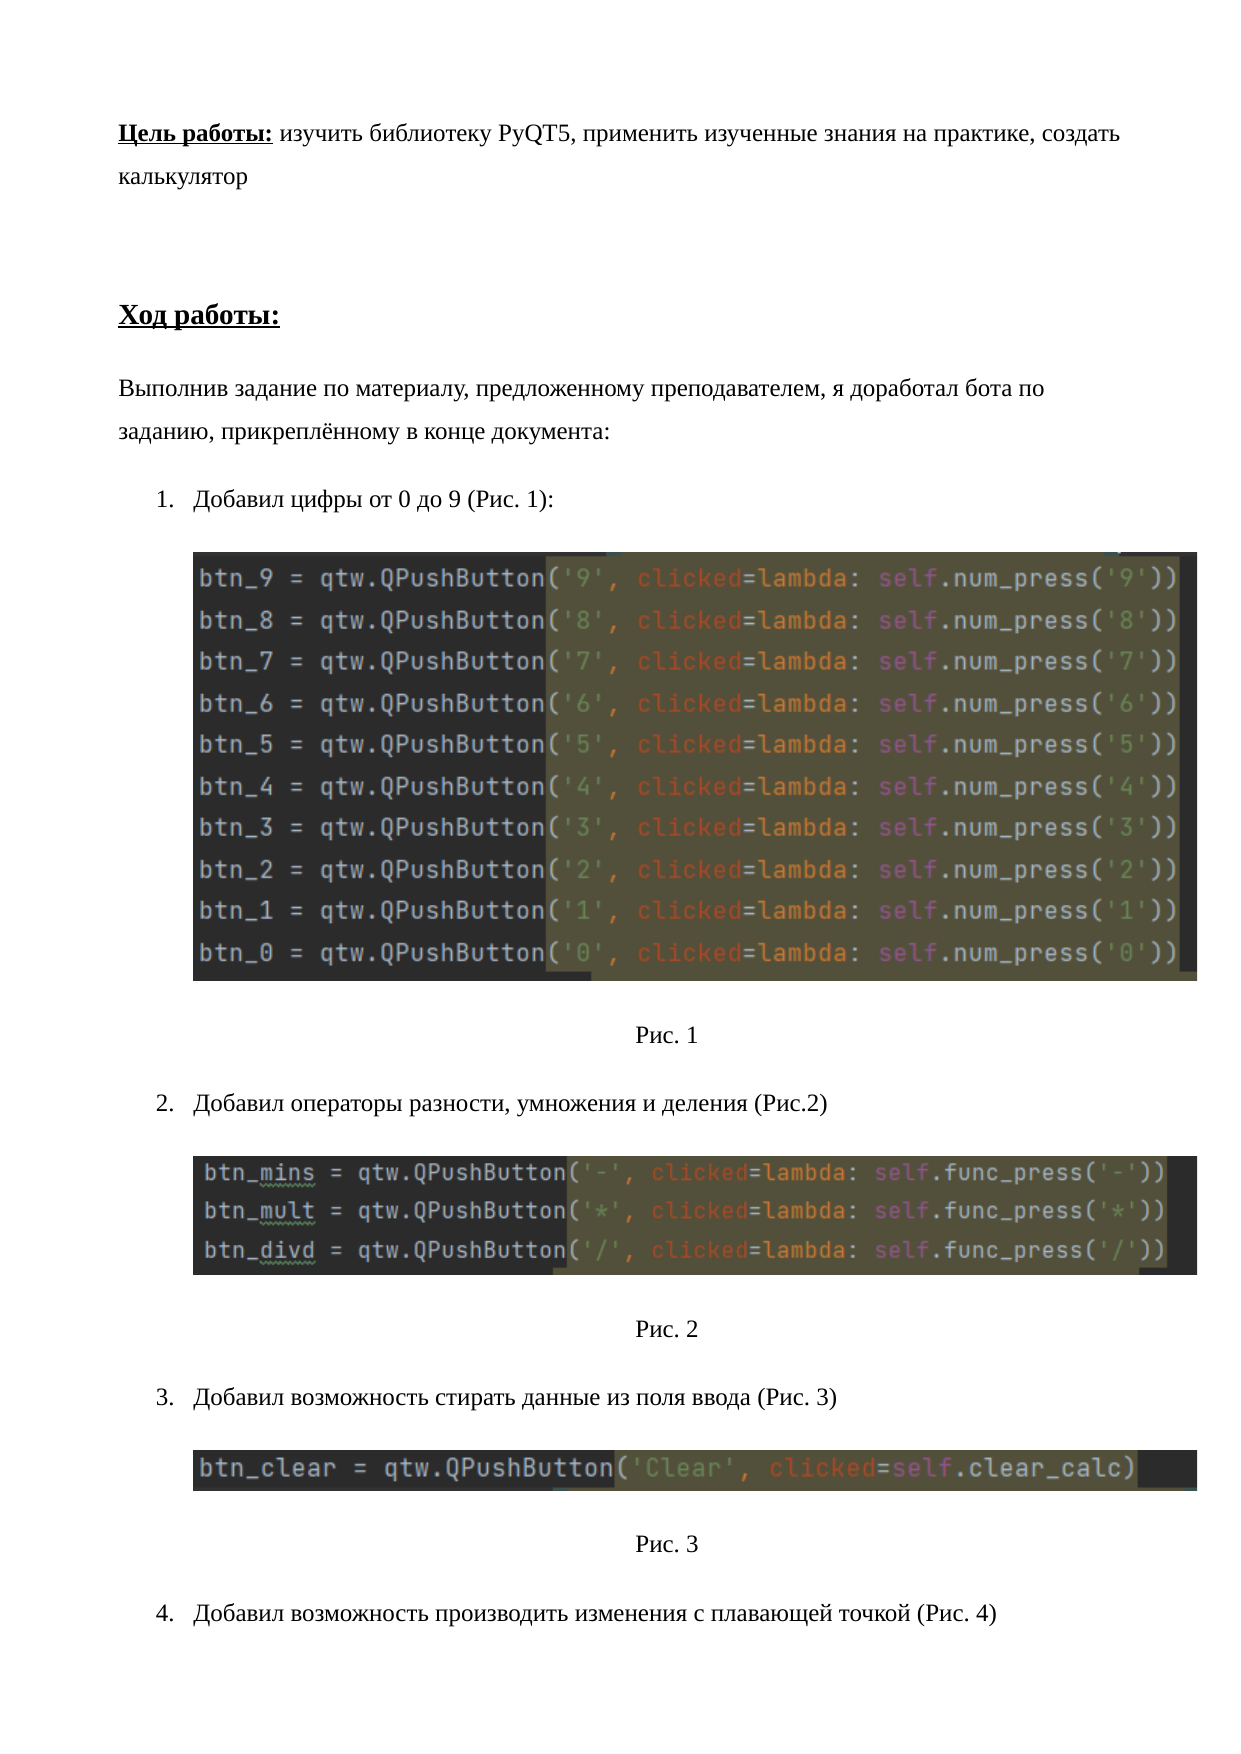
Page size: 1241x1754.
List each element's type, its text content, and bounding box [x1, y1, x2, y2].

text Выполнив задание по материалу, предложенному преподавателем, я доработал бота по заданию, прикреплённому в конце документа: [118, 373, 1122, 445]
list Добавил возможность производить изменения с плавающей точкой (Рис. 4) [156, 1598, 1122, 1626]
text Рис. 3 [193, 1529, 1122, 1558]
list Добавил цифры от 0 до 9 (Рис. 1): [156, 484, 1122, 513]
text Цель работы: изучить библиотеку PyQT5, применить изученные знания на практике, создать калькулятор [118, 118, 1122, 190]
text Рис. 1 [193, 1020, 1122, 1048]
picture [193, 1450, 1198, 1491]
list Добавил возможность стирать данные из поля ввода (Рис. 3) [156, 1382, 1122, 1411]
list Добавил операторы разности, умножения и деления (Рис.2) [156, 1088, 1122, 1117]
text Ход работы: [118, 297, 1122, 331]
picture [193, 1156, 1198, 1275]
picture [193, 552, 1198, 981]
text Рис. 2 [193, 1314, 1122, 1343]
